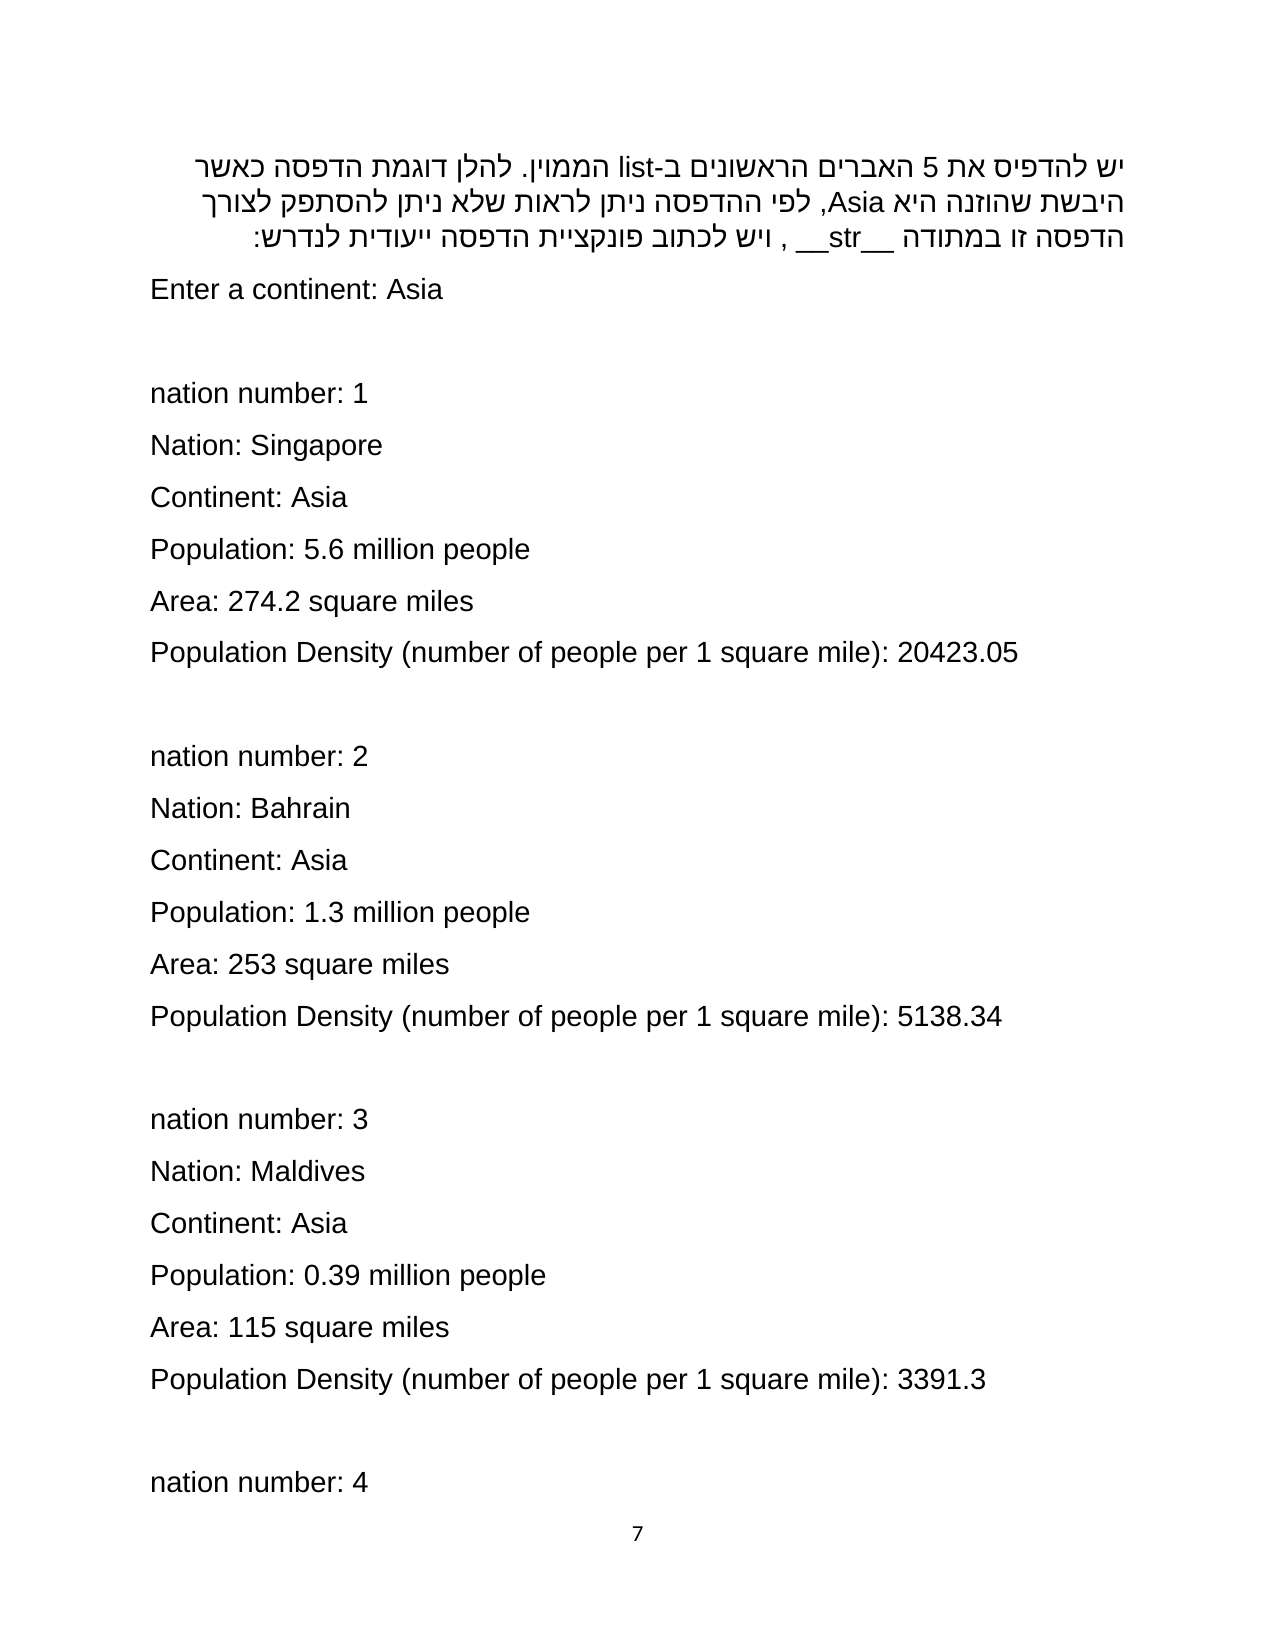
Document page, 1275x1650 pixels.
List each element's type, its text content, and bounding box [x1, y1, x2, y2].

text Population Density (number of people per 1 square mile): 20423.05 [150, 635, 1125, 669]
text Population: 0.39 million people [150, 1258, 1125, 1291]
text Population Density (number of people per 1 square mile): 5138.34 [150, 998, 1125, 1032]
text Nation: Maldives [150, 1154, 1125, 1188]
text Area: 115 square miles [150, 1310, 1125, 1343]
text nation number: 1 [150, 376, 1125, 409]
text nation number: 4 [150, 1465, 1125, 1499]
text Enter a continent: Asia [150, 272, 1125, 306]
text Population Density (number of people per 1 square mile): 3391.3 [150, 1362, 1125, 1395]
text יש להדפיס את 5 האברים הראשונים ב-list הממוין. להלן דוגמת הדפסה כאשר היבשת שהוזנה היא Asia, לפי ההדפסה ניתן לראות שלא ניתן להסתפק לצורך הדפסה זו במתודה __str__ , ויש לכתוב פונקציית הדפסה ייעודית לנדרש: [150, 150, 1125, 254]
text Nation: Bahrain [150, 791, 1125, 824]
text Area: 253 square miles [150, 947, 1125, 980]
text Population: 1.3 million people [150, 895, 1125, 928]
text nation number: 3 [150, 1102, 1125, 1136]
text Continent: Asia [150, 480, 1125, 513]
text Continent: Asia [150, 843, 1125, 876]
text Area: 274.2 square miles [150, 583, 1125, 617]
text Nation: Singapore [150, 428, 1125, 461]
text Continent: Asia [150, 1206, 1125, 1239]
text Population: 5.6 million people [150, 532, 1125, 565]
text nation number: 2 [150, 739, 1125, 773]
